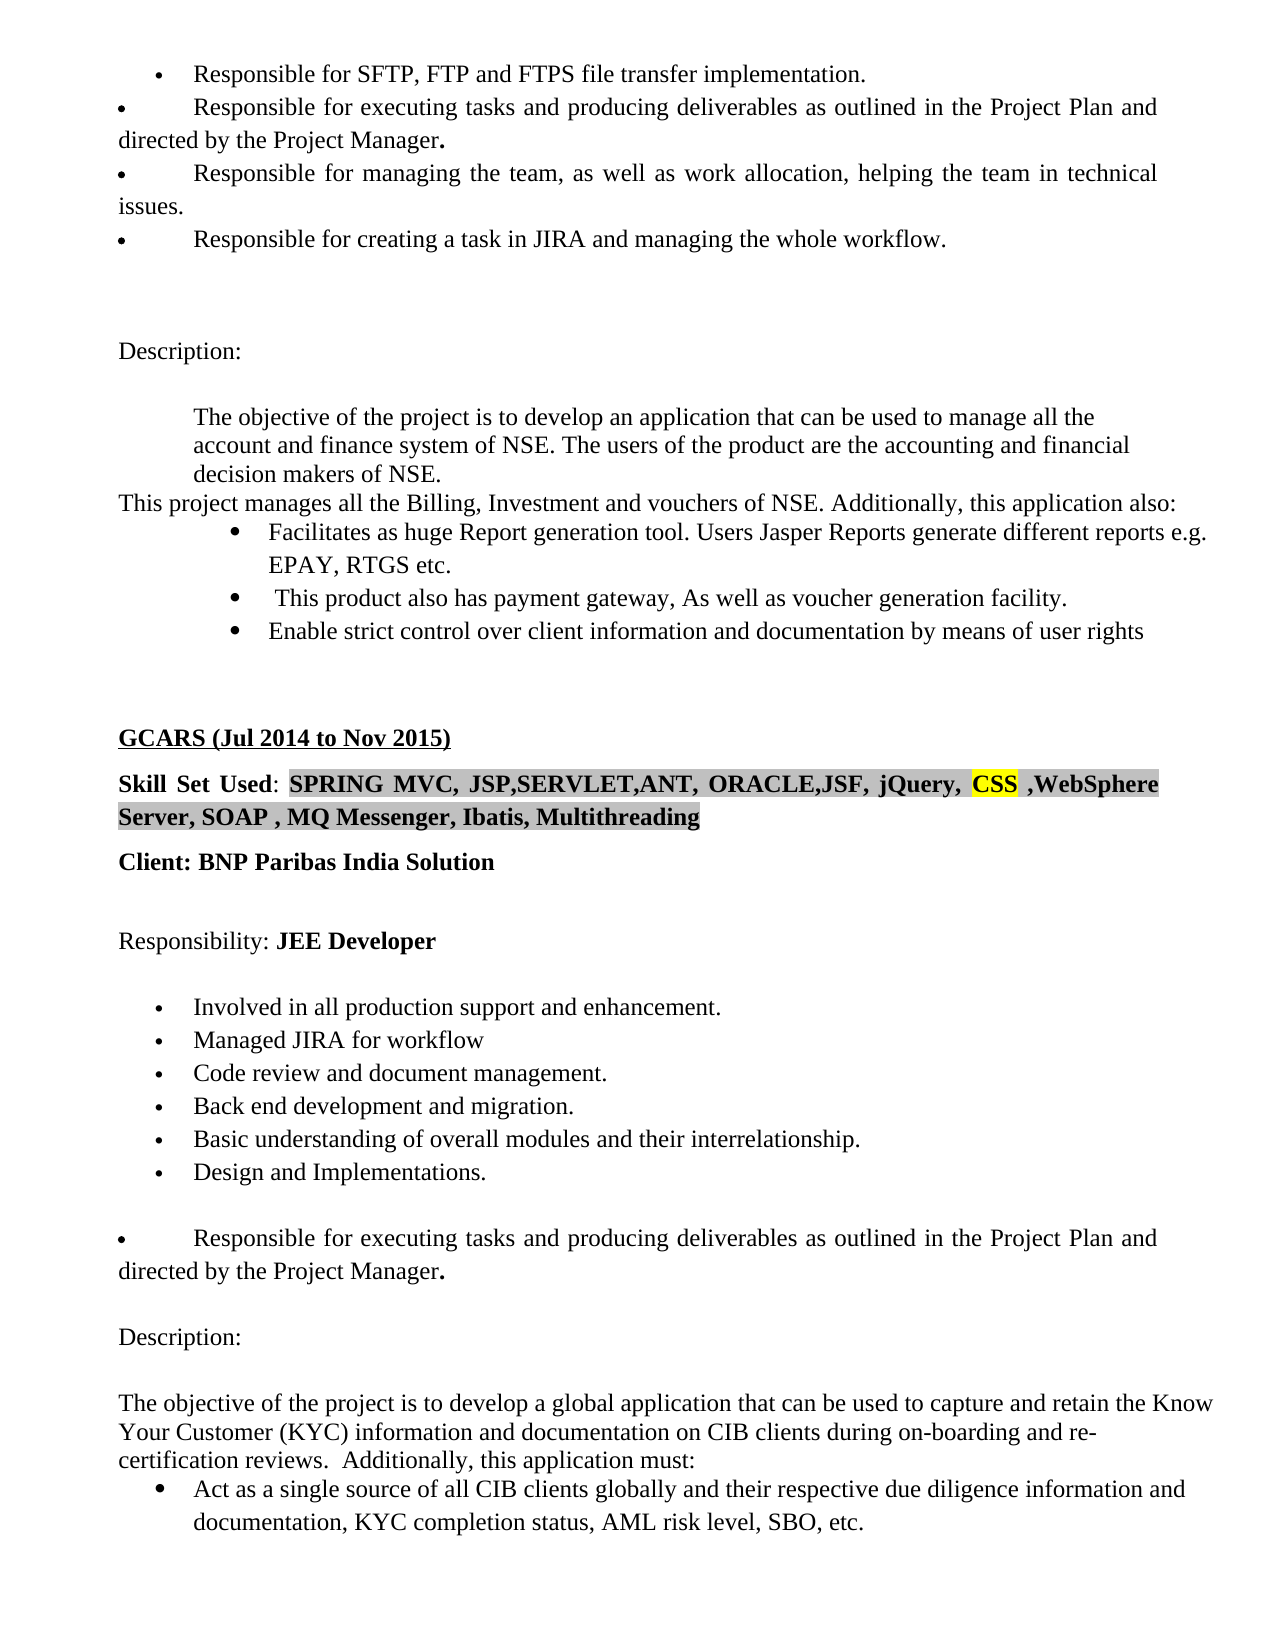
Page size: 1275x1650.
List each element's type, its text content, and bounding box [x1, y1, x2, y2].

list GCARS (Jul 2014 to Nov 2015) [118, 723, 1159, 752]
list Back end development and migration. [156, 1091, 1159, 1119]
list Act as a single source of all CIB clients globally and their respective due diligence information and documentation, KYC completion status, AML risk level, SBO, etc. [156, 1474, 1216, 1536]
list Responsible for managing the team, as well as work allocation, helping the team in technical issues. [118, 158, 1159, 220]
list Enable strict control over client information and documentation by means of user rights [231, 616, 1216, 644]
list Responsible for SFTP, FTP and FTPS file transfer implementation. [156, 59, 1159, 88]
list Client: BNP Paribas India Solution [118, 847, 1159, 876]
list Responsible for creating a task in JIRA and managing the whole workflow. [118, 224, 1159, 253]
list Involved in all production support and enhancement. [156, 992, 1159, 1021]
list Code review and document management. [156, 1058, 1159, 1087]
list Skill Set Used: SPRING MVC, JSP,SERVLET,ANT, ORACLE,JSF, jQuery, CSS ,WebSphere Server, SOAP , MQ Messenger, Ibatis, Multithreading [118, 769, 1159, 830]
list This product also has payment gateway, As well as voucher generation facility. [231, 583, 1216, 612]
list Basic understanding of overall modules and their interrelationship. [156, 1124, 1159, 1153]
list Responsible for executing tasks and producing deliverables as outlined in the Project Plan and directed by the Project Manager. [118, 1223, 1159, 1285]
text The objective of the project is to develop an application that can be used to manage all the account and finance system of NSE. The users of the product are the accounting and financial decision makers of NSE. [193, 402, 1159, 488]
list Responsible for executing tasks and producing deliverables as outlined in the Project Plan and directed by the Project Manager. [118, 92, 1159, 154]
list Description: [118, 336, 1159, 364]
text This project manages all the Billing, Investment and vouchers of NSE. Additionally, this application also: [118, 488, 1216, 517]
list Managed JIRA for workflow [156, 1025, 1159, 1053]
list Design and Implementations. [156, 1157, 1159, 1186]
list Responsibility: JEE Developer [118, 926, 1159, 954]
list Description: [118, 1322, 1159, 1351]
text The objective of the project is to develop a global application that can be used to capture and retain the Know Your Customer (KYC) information and documentation on CIB clients during on-boarding and re-certification reviews. Additionally, this application must: [118, 1388, 1216, 1474]
list Facilitates as huge Report generation tool. Users Jasper Reports generate different reports e.g. EPAY, RTGS etc. [231, 517, 1216, 578]
